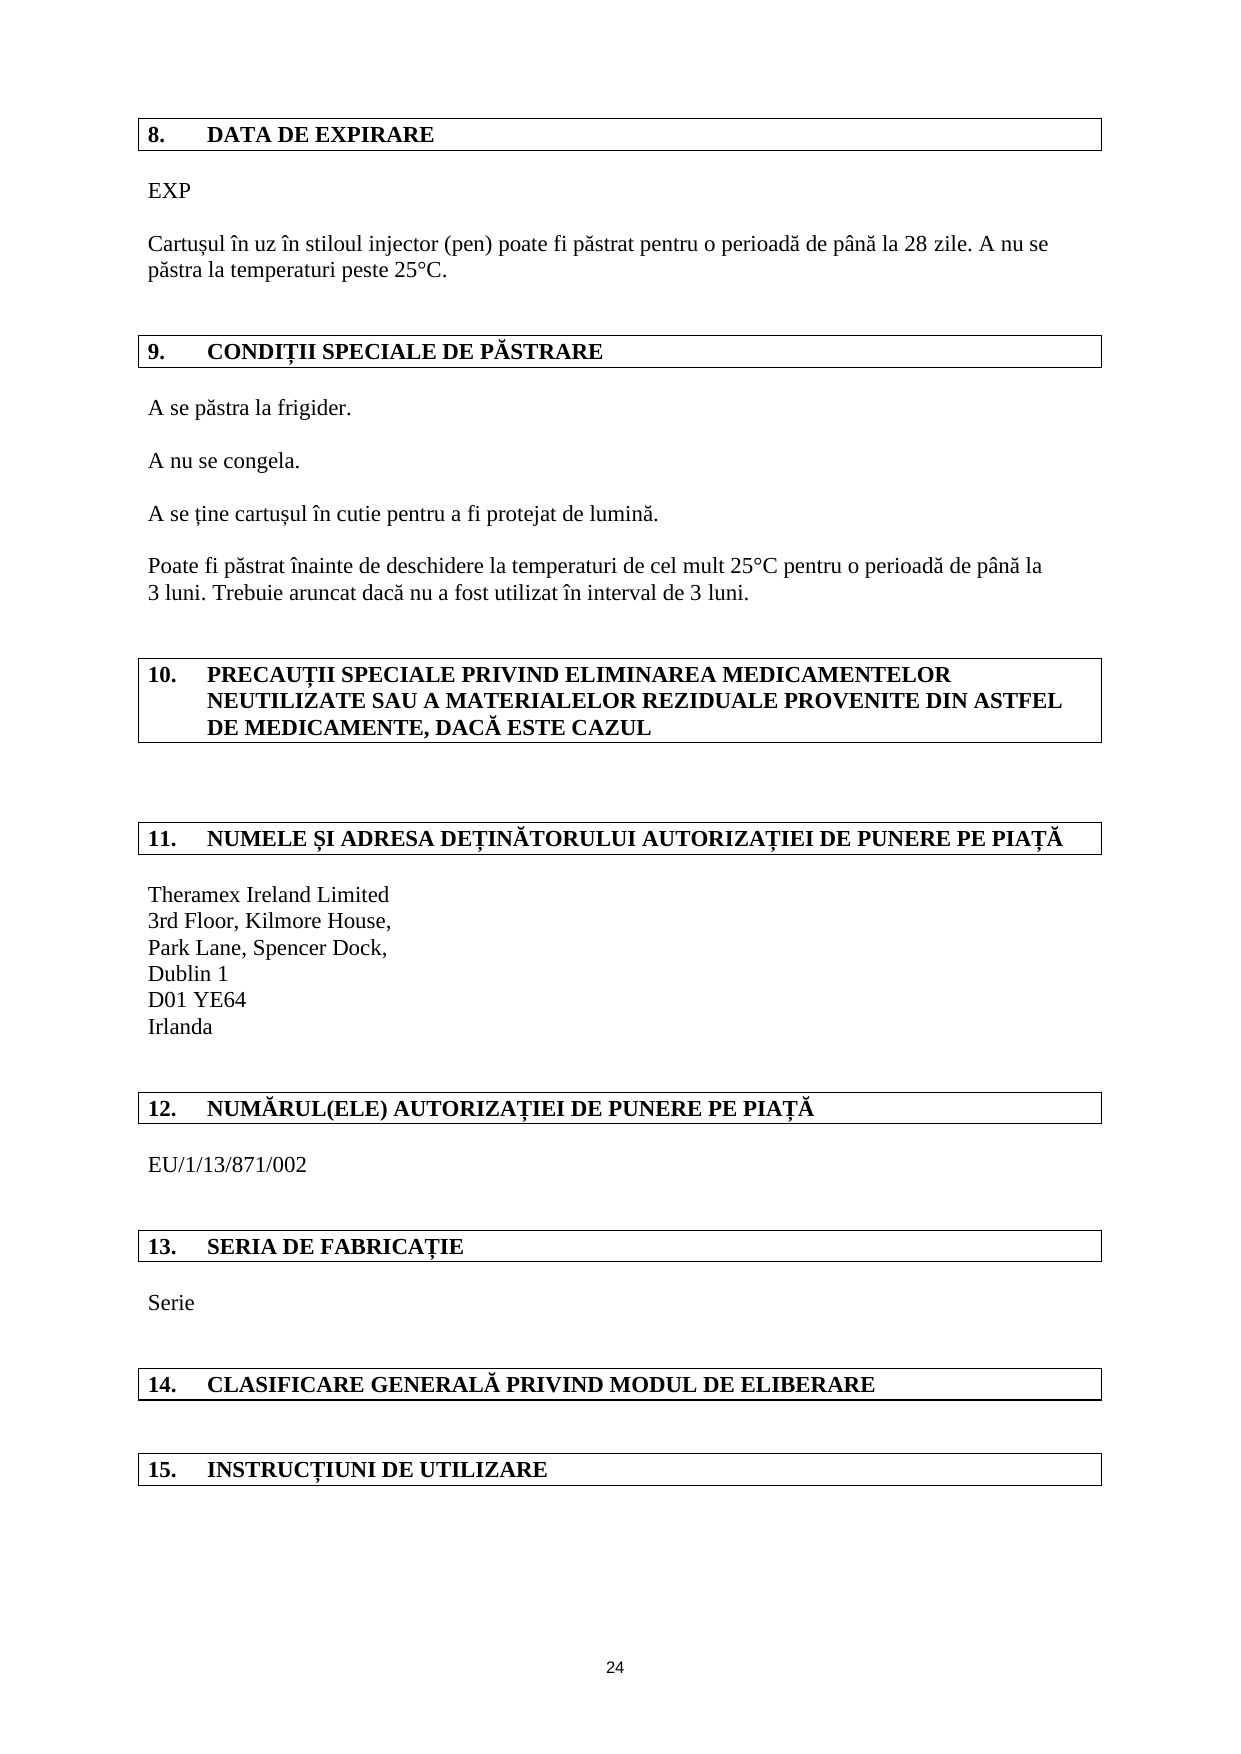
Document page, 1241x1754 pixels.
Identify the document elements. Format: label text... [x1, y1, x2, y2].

text 8. DATA DE EXPIRARE [139, 119, 1101, 150]
text 12. NUMĂRUL(ELE) AUTORIZAȚIEI DE PUNERE PE PIAȚĂ [139, 1093, 1101, 1123]
text A nu se congela. [148, 447, 1092, 473]
text A se ține cartușul în cutie pentru a fi protejat de lumină. [148, 499, 1092, 526]
text Cartușul în uz în stiloul injector (pen) poate fi păstrat pentru o perioadă de până la 28 zile. A nu se păstra la temperaturi peste 25°C. [148, 230, 1092, 282]
text 11. NUMELE ȘI ADRESA DEȚINĂTORULUI AUTORIZAȚIEI DE PUNERE PE PIAȚĂ [139, 823, 1101, 854]
text 13. SERIA DE FABRICAȚIE [139, 1231, 1101, 1261]
text 10. PRECAUȚII SPECIALE PRIVIND ELIMINAREA MEDICAMENTELOR NEUTILIZATE SAU A MATERIALELOR REZIDUALE PROVENITE DIN ASTFEL DE MEDICAMENTE, DACĂ ESTE CAZUL [139, 659, 1101, 742]
text EXP [148, 177, 1092, 203]
text Park Lane, Spencer Dock, [148, 934, 1092, 960]
text 15. INSTRUCȚIUNI DE UTILIZARE [139, 1454, 1101, 1485]
text Poate fi păstrat înainte de deschidere la temperaturi de cel mult 25°C pentru o perioadă de până la 3 luni. Trebuie aruncat dacă nu a fost utilizat în interval de 3 luni. [148, 552, 1092, 605]
text Dublin 1 [148, 960, 1092, 986]
text Serie [148, 1289, 1092, 1315]
text EU/1/13/871/002 [148, 1151, 1092, 1177]
text 14. CLASIFICARE GENERALĂ PRIVIND MODUL DE ELIBERARE [139, 1369, 1101, 1399]
text Irlanda [148, 1013, 1092, 1039]
text D01 YE64 [148, 986, 1092, 1013]
text A se păstra la frigider. [148, 394, 1092, 421]
text 9. CONDIȚII SPECIALE DE PĂSTRARE [139, 336, 1101, 367]
text Theramex Ireland Limited [148, 881, 1092, 907]
text 3rd Floor, Kilmore House, [148, 907, 1092, 934]
